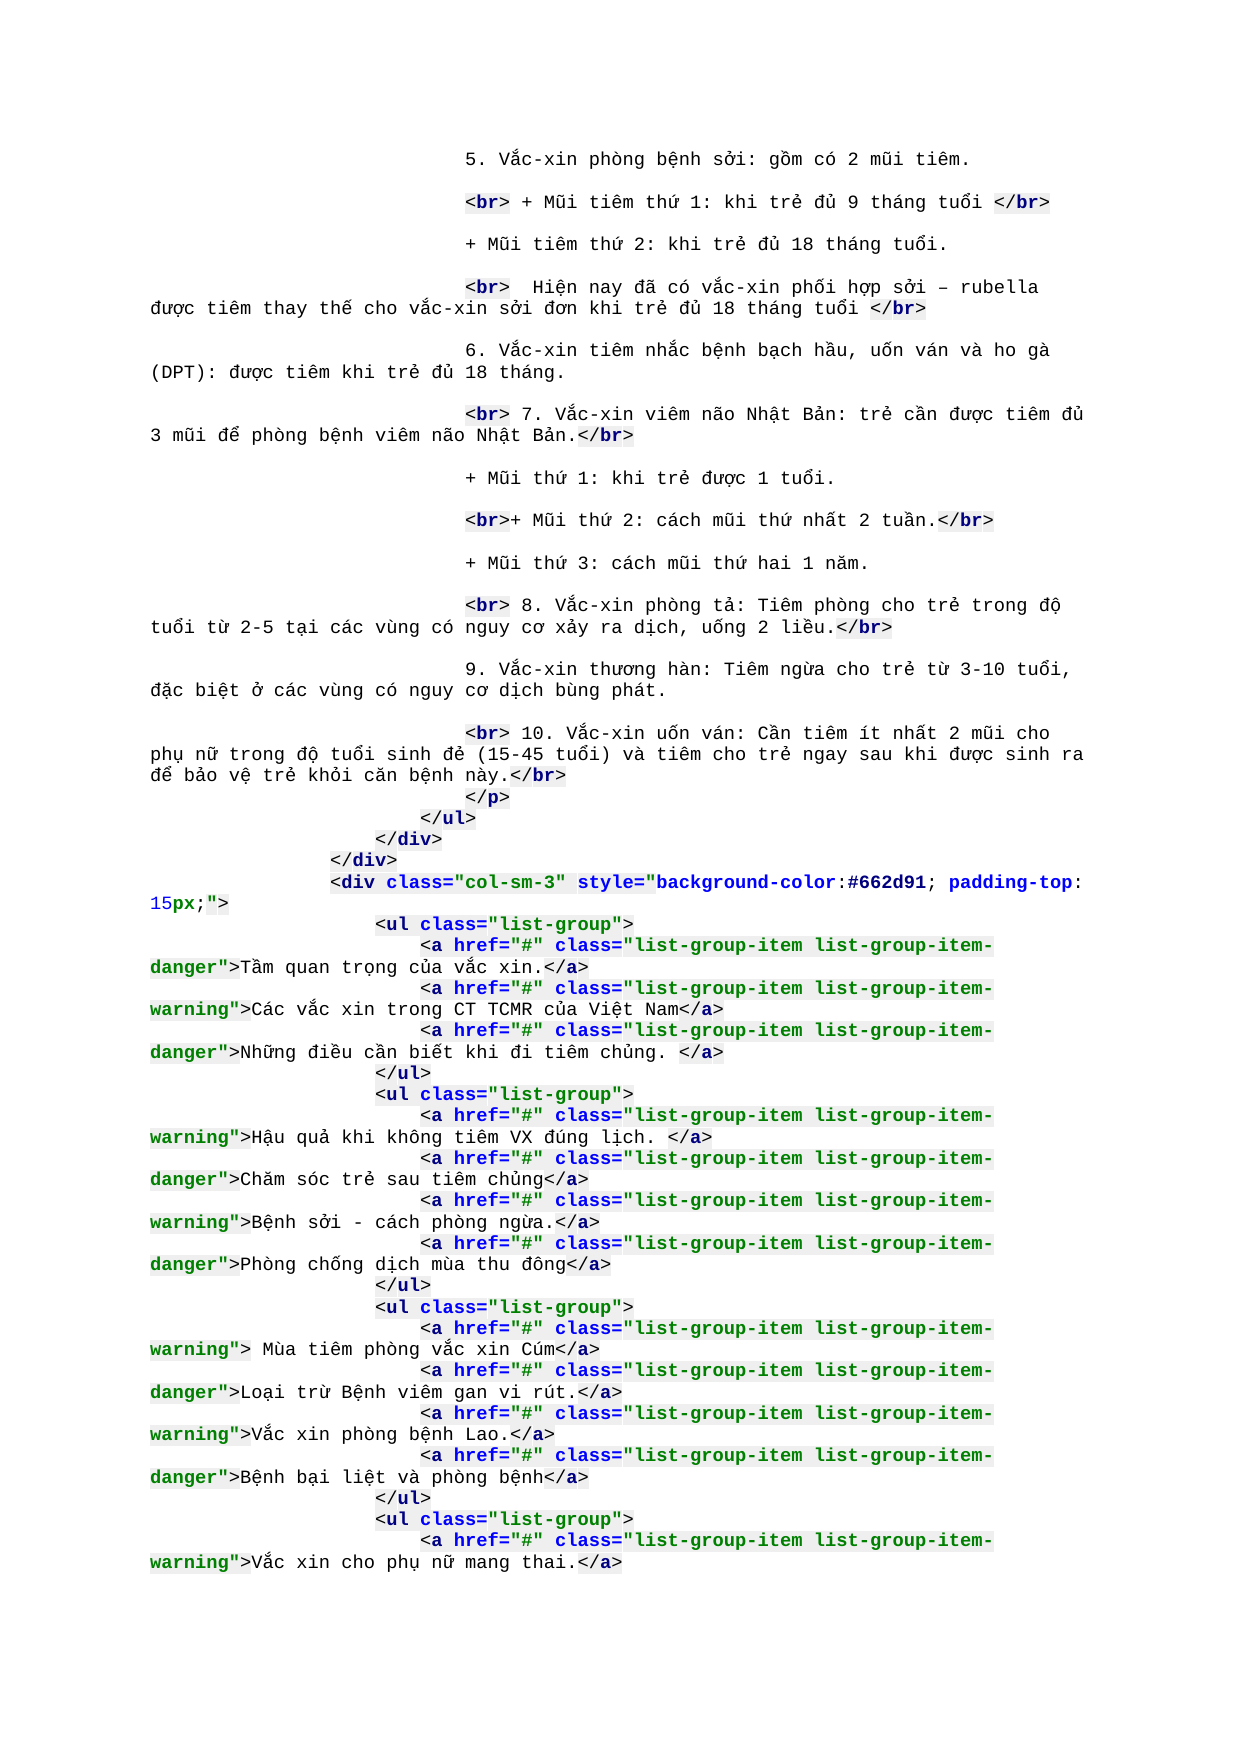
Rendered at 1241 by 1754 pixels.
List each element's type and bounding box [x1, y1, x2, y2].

text [150, 150, 1090, 1595]
